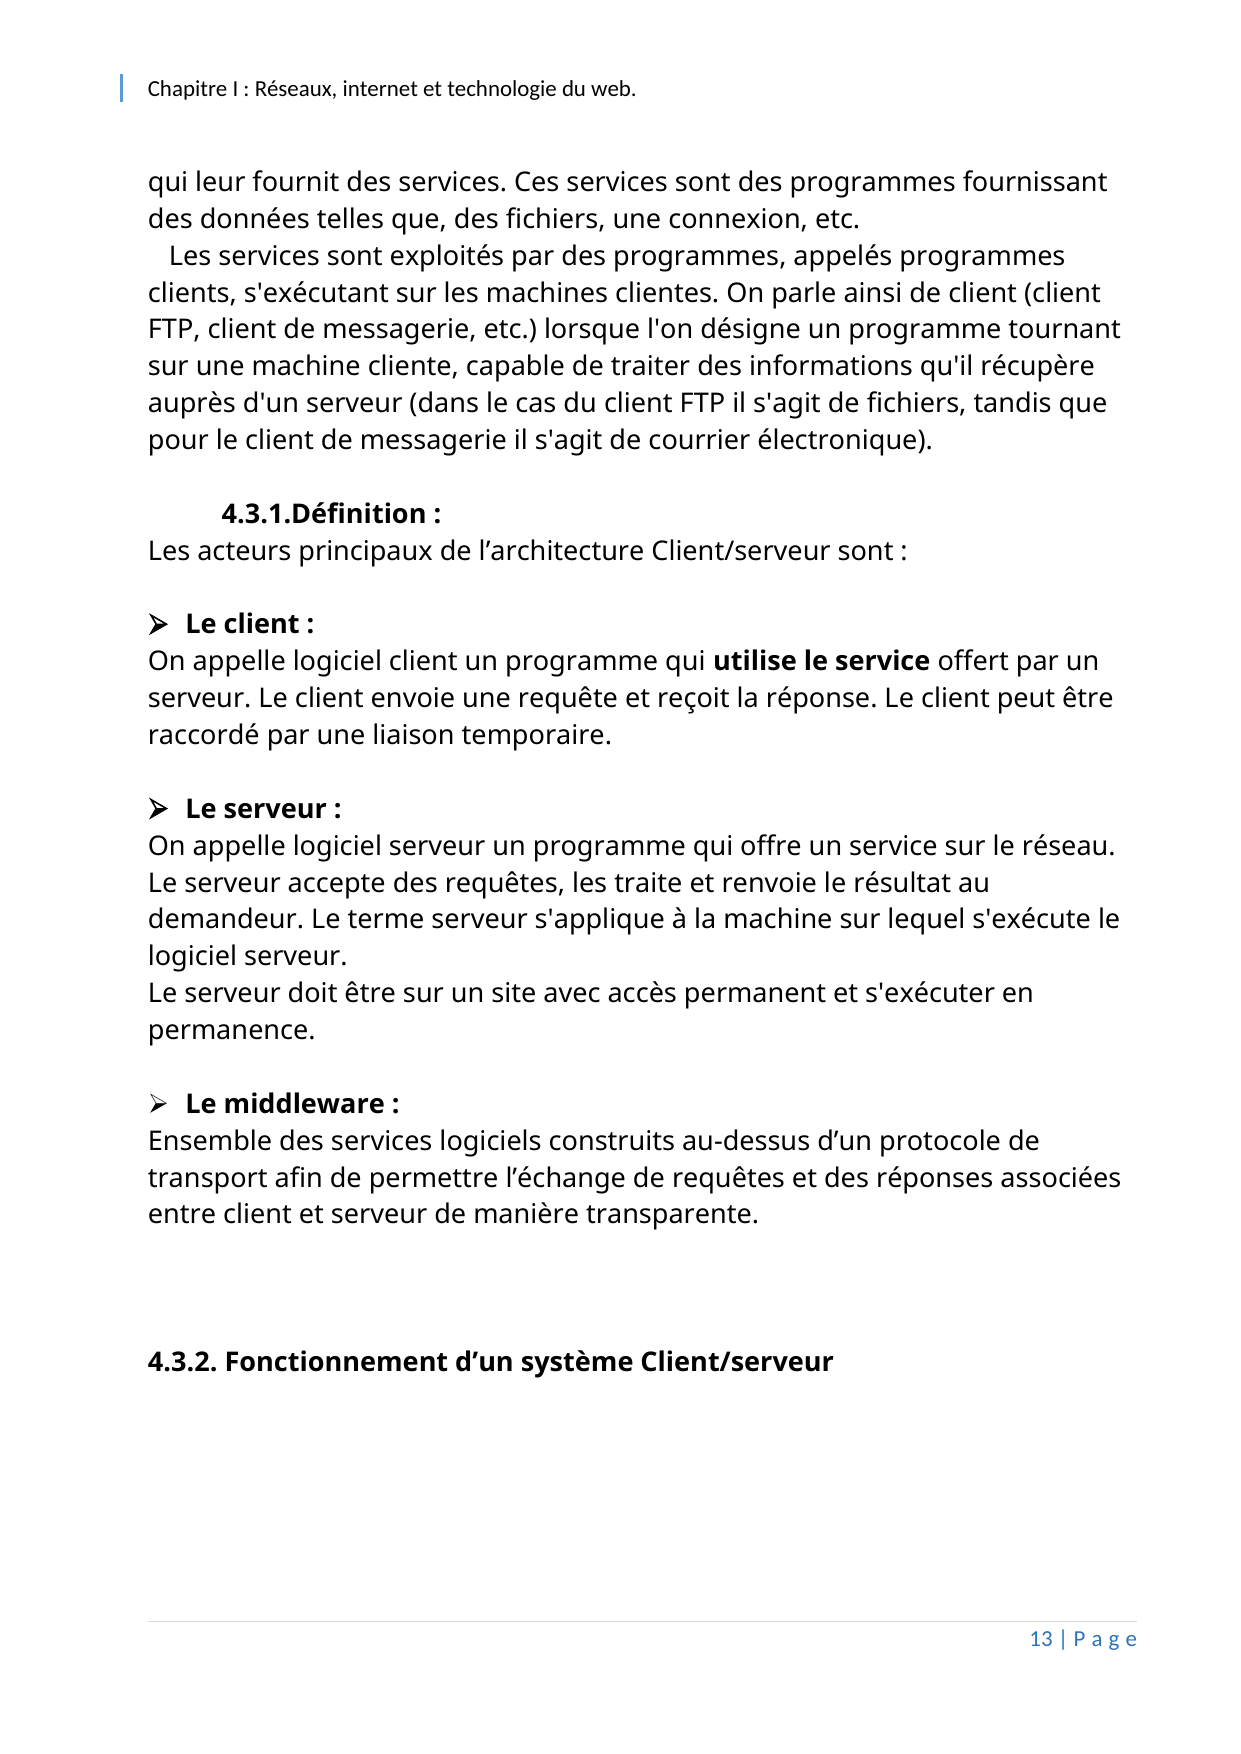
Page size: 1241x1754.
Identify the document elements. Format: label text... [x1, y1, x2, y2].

text On appelle logiciel client un programme qui utilise le service offert par un serveur. Le client envoie une requête et reçoit la réponse. Le client peut être raccordé par une liaison temporaire. [148, 642, 1137, 752]
text 4.3.2. Fonctionnement d’un système Client/serveur [148, 1342, 1137, 1379]
text Les services sont exploités par des programmes, appelés programmes clients, s'exécutant sur les machines clientes. On parle ainsi de client (client FTP, client de messagerie, etc.) lorsque l'on désigne un programme tournant sur une machine cliente, capable de traiter des informations qu'il récupère auprès d'un serveur (dans le cas du client FTP il s'agit de fichiers, tandis que pour le client de messagerie il s'agit de courrier électronique). [148, 236, 1137, 457]
list Le serveur : [148, 789, 1137, 826]
text 4.3.1.Définition : [148, 494, 1137, 531]
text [148, 162, 1137, 236]
text On appelle logiciel serveur un programme qui offre un service sur le réseau. Le serveur accepte des requêtes, les traite et renvoie le résultat au demandeur. Le terme serveur s'applique à la machine sur lequel s'exécute le logiciel serveur. [148, 826, 1137, 974]
text Le serveur doit être sur un site avec accès permanent et s'exécuter en permanence. [148, 974, 1137, 1047]
text Ensemble des services logiciels construits au-dessus d’un protocole de transport afin de permettre l’échange de requêtes et des réponses associées entre client et serveur de manière transparente. [148, 1121, 1137, 1232]
text Les acteurs principaux de l’architecture Client/serveur sont : [148, 531, 1137, 568]
list Le middleware : [148, 1084, 1137, 1121]
list Le client : [148, 605, 1137, 642]
